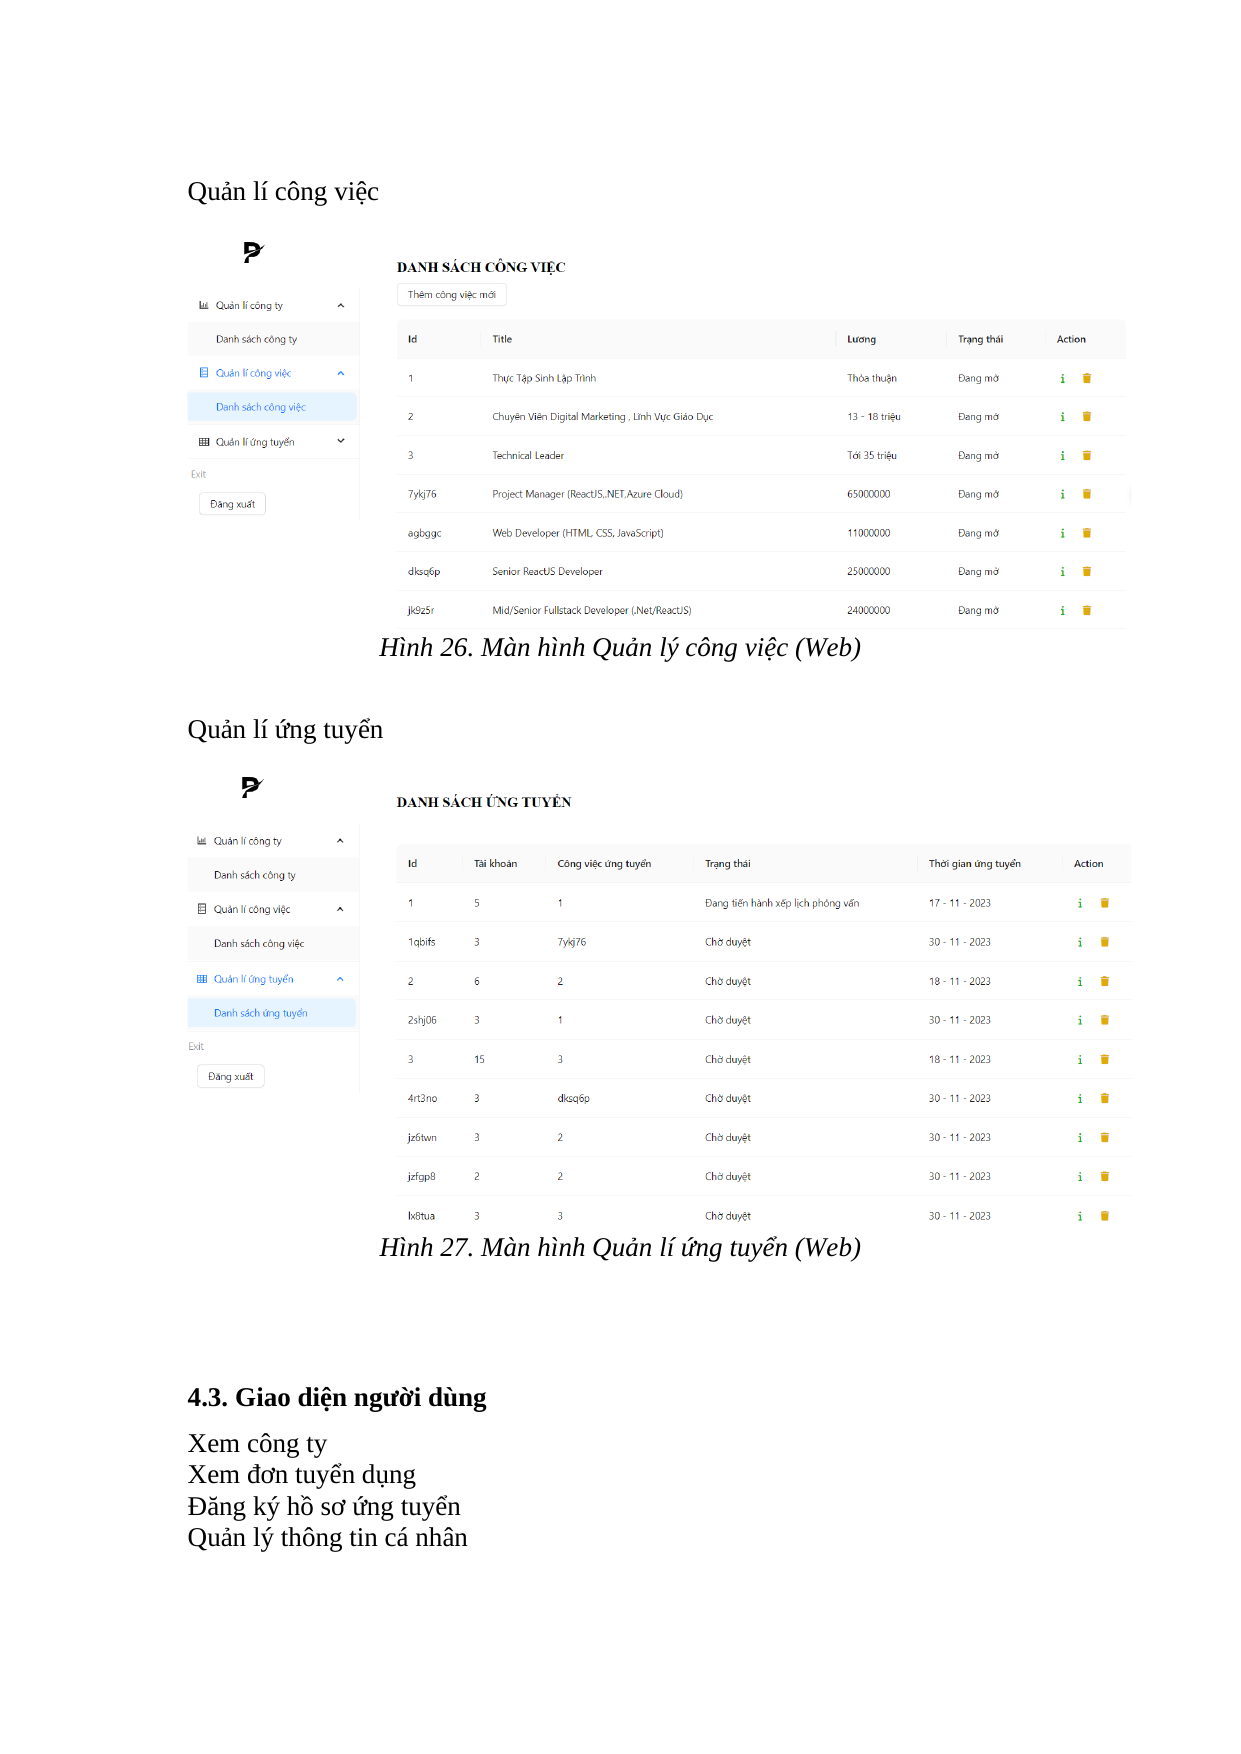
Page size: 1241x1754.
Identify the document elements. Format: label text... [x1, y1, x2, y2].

text Quản lí ứng tuyển [187, 713, 1053, 744]
picture [187, 222, 1132, 631]
text Xem đơn tuyển dụng [187, 1458, 1053, 1489]
picture [187, 759, 1132, 1231]
list Giao diện người dùng [187, 1381, 1053, 1412]
text Quản lý thông tin cá nhân [187, 1521, 1053, 1552]
text Quản lí công việc [187, 175, 1053, 207]
text Đăng ký hồ sơ ứng tuyển [187, 1489, 1053, 1521]
text Xem công ty [187, 1427, 1053, 1458]
